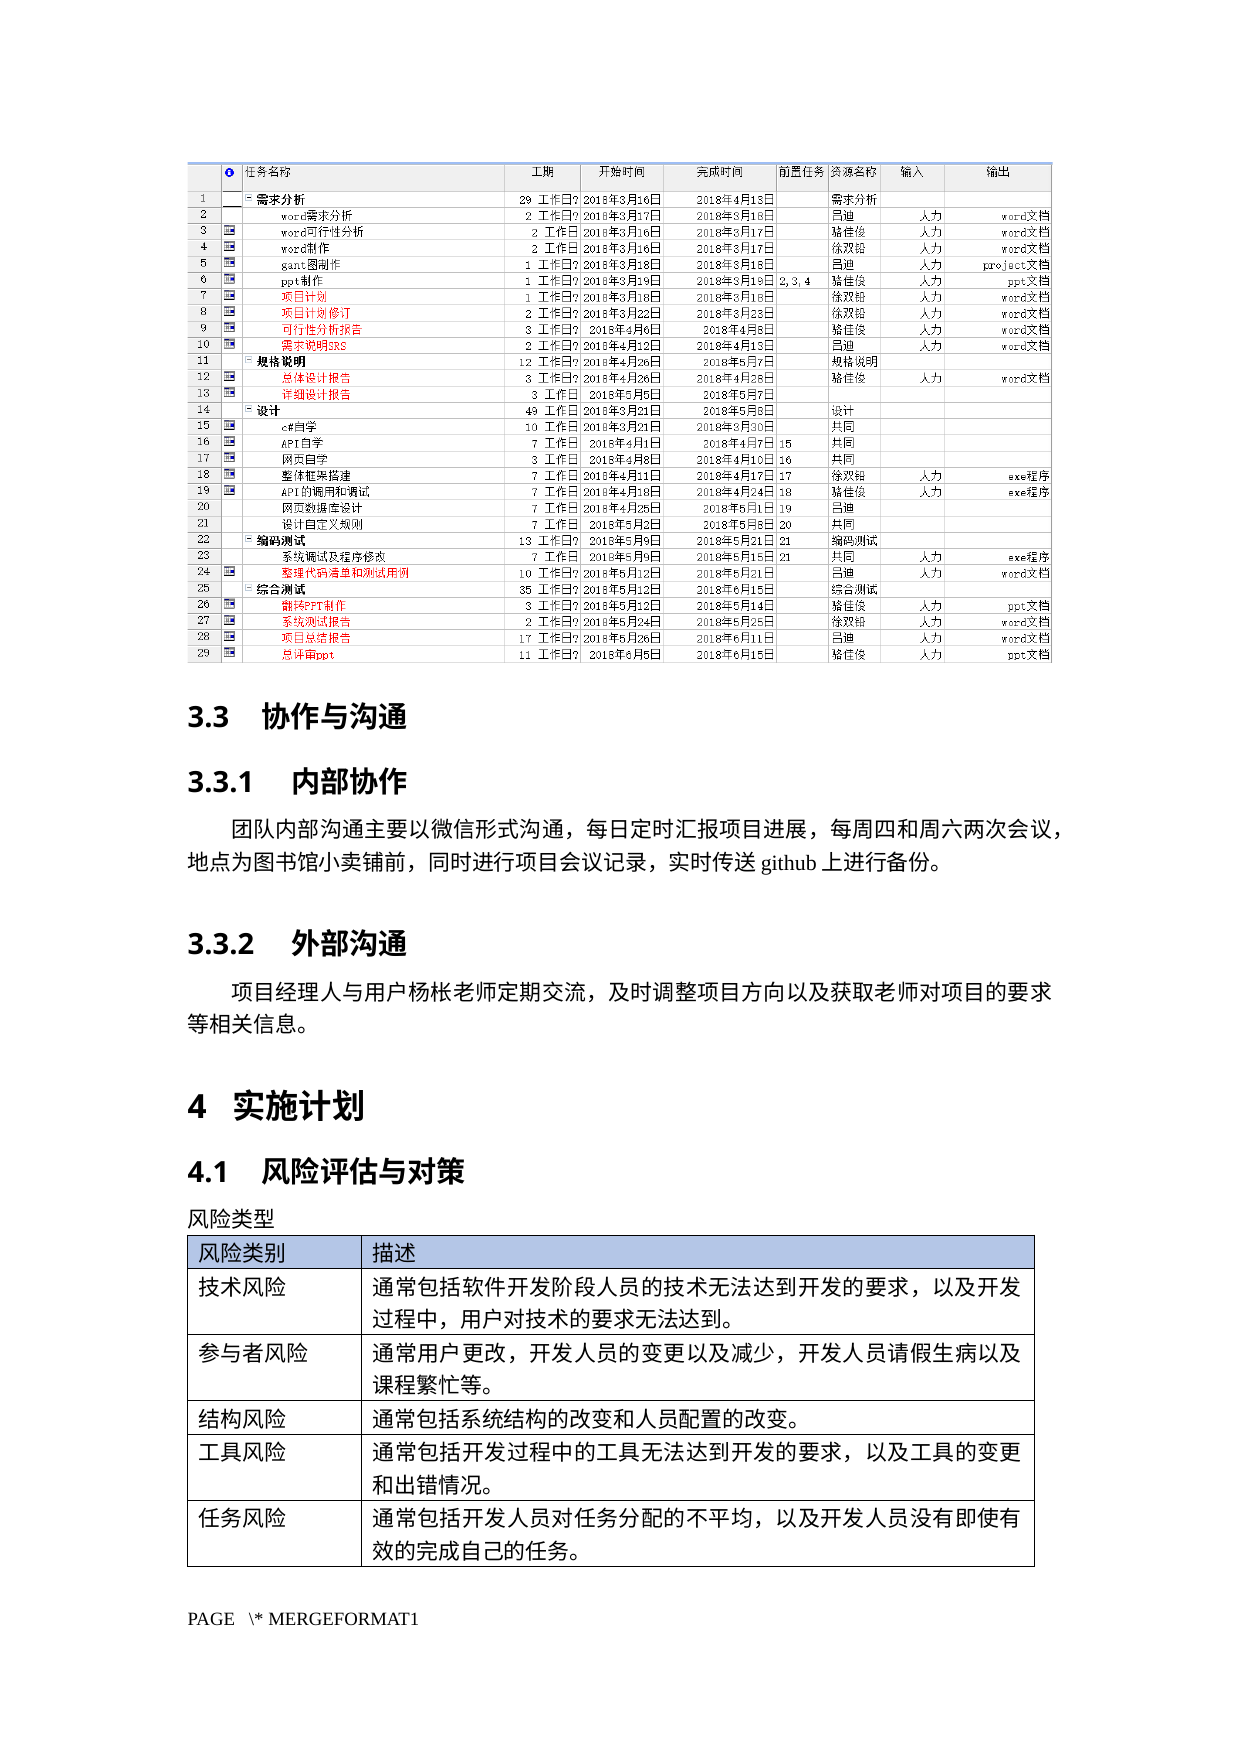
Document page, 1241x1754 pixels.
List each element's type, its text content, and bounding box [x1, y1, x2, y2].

table_cell 工具风险 [188, 1435, 361, 1500]
text 实施计划 [187, 1072, 1053, 1137]
table_cell 通常包括开发人员对任务分配的不平均，以及开发人员没有即使有效的完成自己的任务。 [362, 1501, 1034, 1566]
text 协作与沟通 [187, 682, 1053, 747]
table_cell 技术风险 [188, 1269, 361, 1334]
table_header 描述 [362, 1236, 1034, 1268]
text 风险类型 [187, 1202, 1053, 1234]
picture [187, 162, 1053, 663]
table_header 风险类别 [188, 1236, 361, 1268]
text 内部协作 [187, 747, 1053, 812]
text 外部沟通 [187, 909, 1053, 974]
table_cell 通常包括系统结构的改变和人员配置的改变。 [362, 1401, 1034, 1434]
table_cell 通常包括软件开发阶段人员的技术无法达到开发的要求，以及开发过程中，用户对技术的要求无法达到。 [362, 1269, 1034, 1334]
table_cell 通常包括开发过程中的工具无法达到开发的要求，以及工具的变更和出错情况。 [362, 1435, 1034, 1500]
text 风险评估与对策 [187, 1137, 1053, 1202]
table_cell 参与者风险 [188, 1335, 361, 1400]
table_cell 结构风险 [188, 1401, 361, 1434]
text 团队内部沟通主要以微信形式沟通，每日定时汇报项目进展，每周四和周六两次会议，地点为图书馆小卖铺前，同时进行项目会议记录，实时传送github上进行备份。 [187, 812, 1053, 877]
table_cell 任务风险 [188, 1501, 361, 1566]
table_cell 通常用户更改，开发人员的变更以及减少，开发人员请假生病以及课程繁忙等。 [362, 1335, 1034, 1400]
text 项目经理人与用户杨枨老师定期交流，及时调整项目方向以及获取老师对项目的要求等相关信息。 [187, 974, 1053, 1039]
